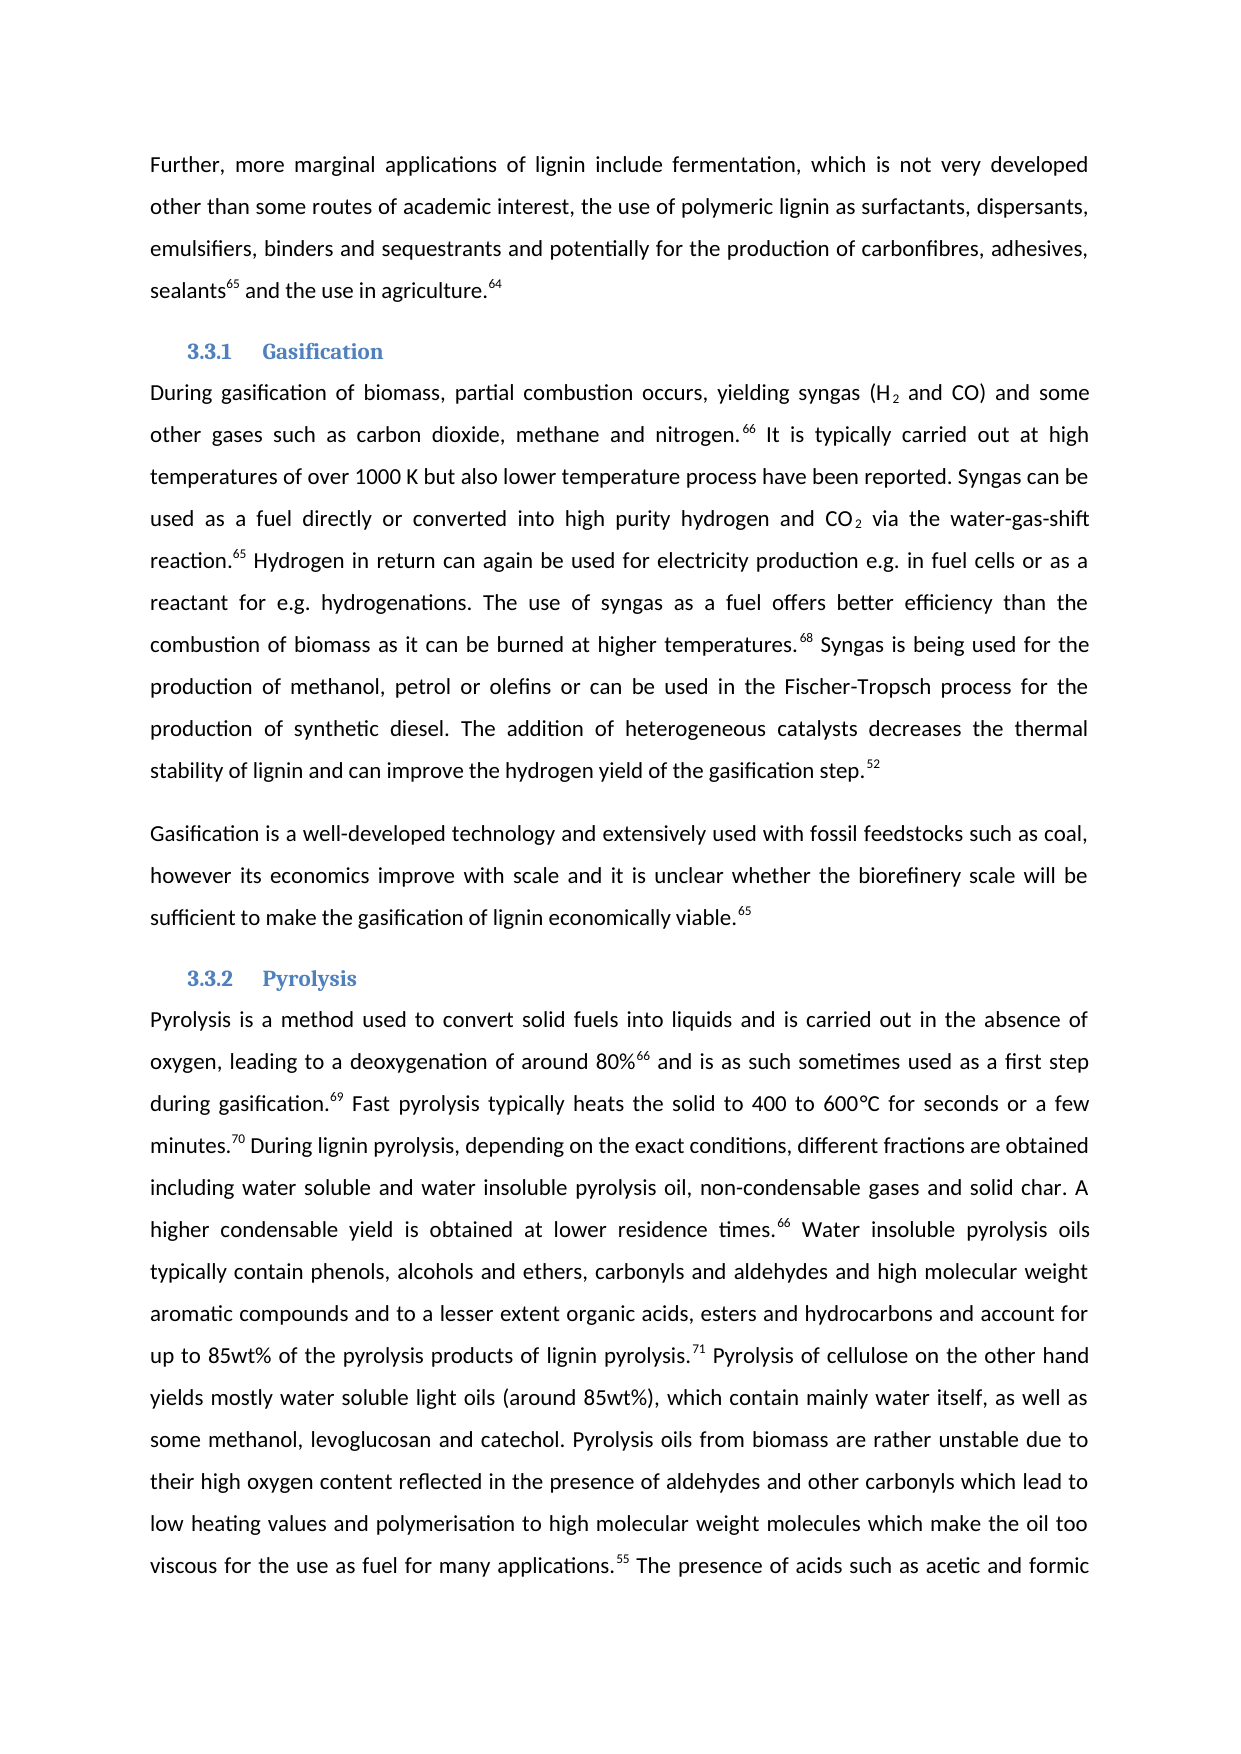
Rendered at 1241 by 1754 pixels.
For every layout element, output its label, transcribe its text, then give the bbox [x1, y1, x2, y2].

subtitle Pyrolysis [187, 966, 1090, 992]
text Gasification is a well-developed technology and extensively used with fossil feedstocks such as coal, however its economics improve with scale and it is unclear whether the biorefinery scale will be sufficient to make the gasification of lignin economically viable.65 [150, 819, 1090, 931]
text During gasification of biomass, partial combustion occurs, yielding syngas (H2 and CO) and some other gases such as carbon dioxide, methane and nitrogen.66 It is typically carried out at high temperatures of over 1000 K but also lower temperature process have been reported. Syngas can be used as a fuel directly or converted into high purity hydrogen and CO2 via the water-gas-shift reaction.65 Hydrogen in return can again be used for electricity production e.g. in fuel cells or as a reactant for e.g. hydrogenations. The use of syngas as a fuel offers better efficiency than the combustion of biomass as it can be burned at higher temperatures.68 Syngas is being used for the production of methanol, petrol or olefins or can be used in the Fischer-Tropsch process for the production of synthetic diesel. The addition of heterogeneous catalysts decreases the thermal stability of lignin and can improve the hydrogen yield of the gasification step.52 [150, 378, 1090, 784]
text Further, more marginal applications of lignin include fermentation, which is not very developed other than some routes of academic interest, the use of polymeric lignin as surfactants, dispersants, emulsifiers, binders and sequestrants and potentially for the production of carbonfibres, adhesives, sealants65 and the use in agriculture.64 [150, 150, 1090, 304]
subtitle Gasification [187, 339, 1090, 365]
